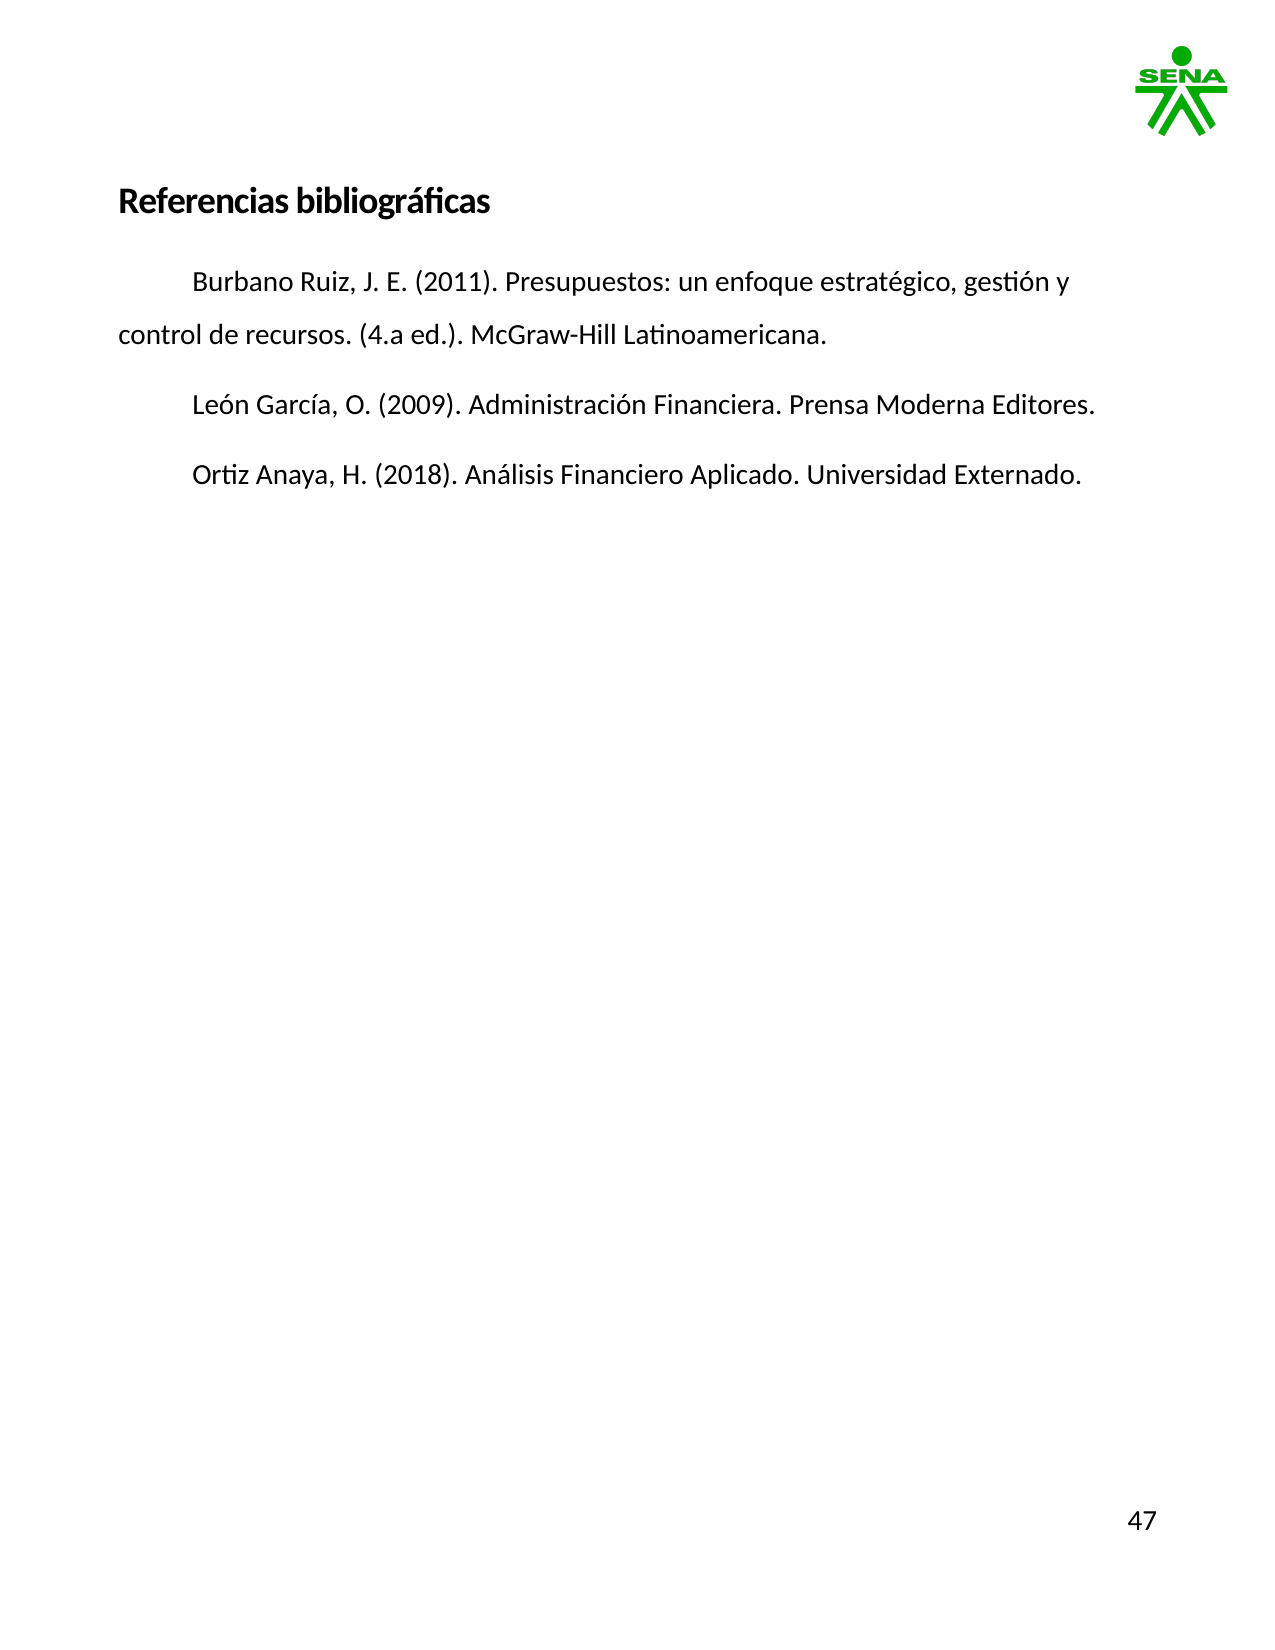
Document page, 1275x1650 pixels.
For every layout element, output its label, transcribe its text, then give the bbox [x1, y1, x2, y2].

subtitle Referencias bibliográficas [118, 177, 1157, 223]
text Burbano Ruiz, J. E. (2011). Presupuestos: un enfoque estratégico, gestión y control de recursos. (4.a ed.). McGraw-Hill Latinoamericana. [118, 263, 1157, 352]
text León García, O. (2009). Administración Financiera. Prensa Moderna Editores. [118, 386, 1157, 422]
picture [1135, 46, 1228, 136]
text Ortiz Anaya, H. (2018). Análisis Financiero Aplicado. Universidad Externado. [118, 456, 1157, 492]
